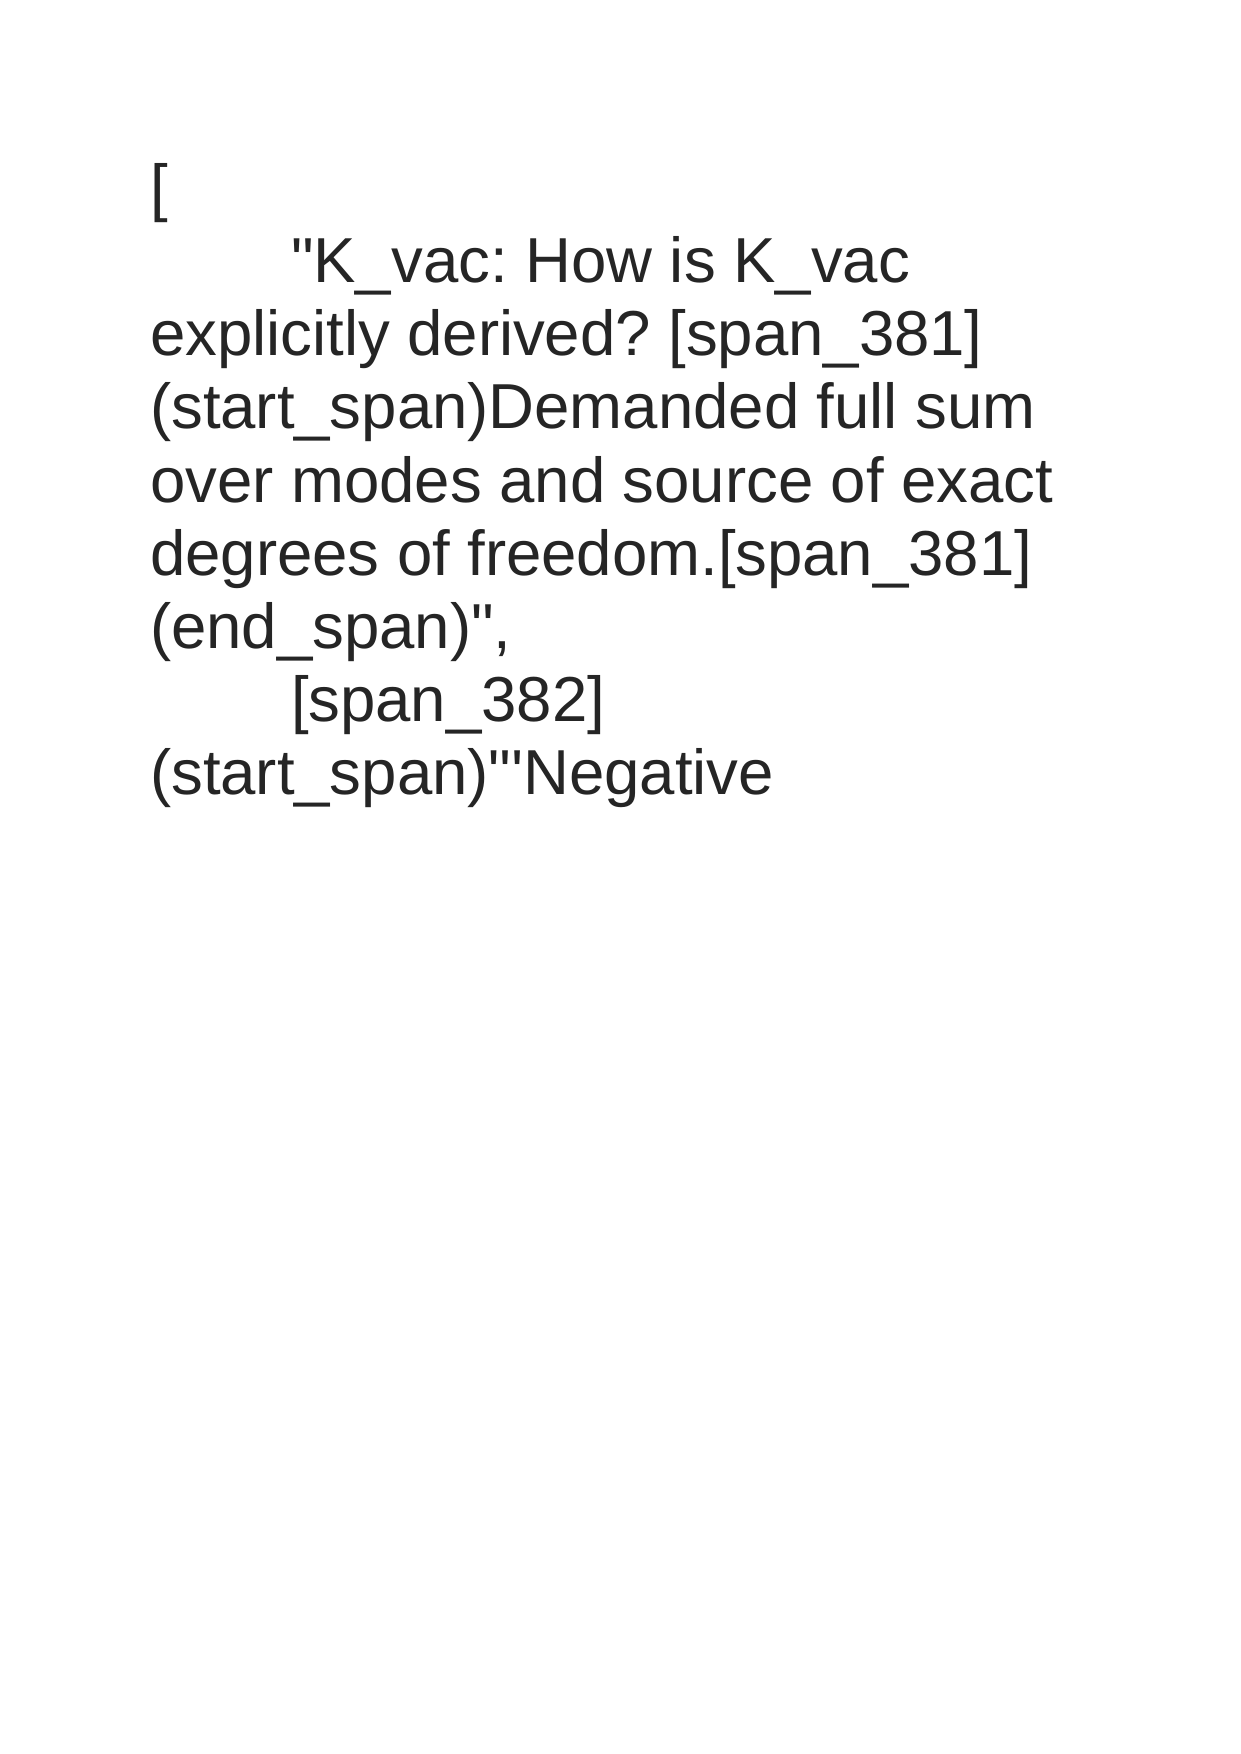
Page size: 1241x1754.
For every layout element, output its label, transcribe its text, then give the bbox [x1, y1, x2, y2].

text [span_382](start_span)"'Negative [150, 769, 1090, 915]
text "Critiques_by_Skeptical_Alpaca": [ [150, 150, 1090, 330]
text "K_vac: How is K_vac explicitly derived? [span_381](start_span)Demanded full sum over modes and source of exact degrees of freedom.[span_381](end_span)", [150, 330, 1090, 769]
